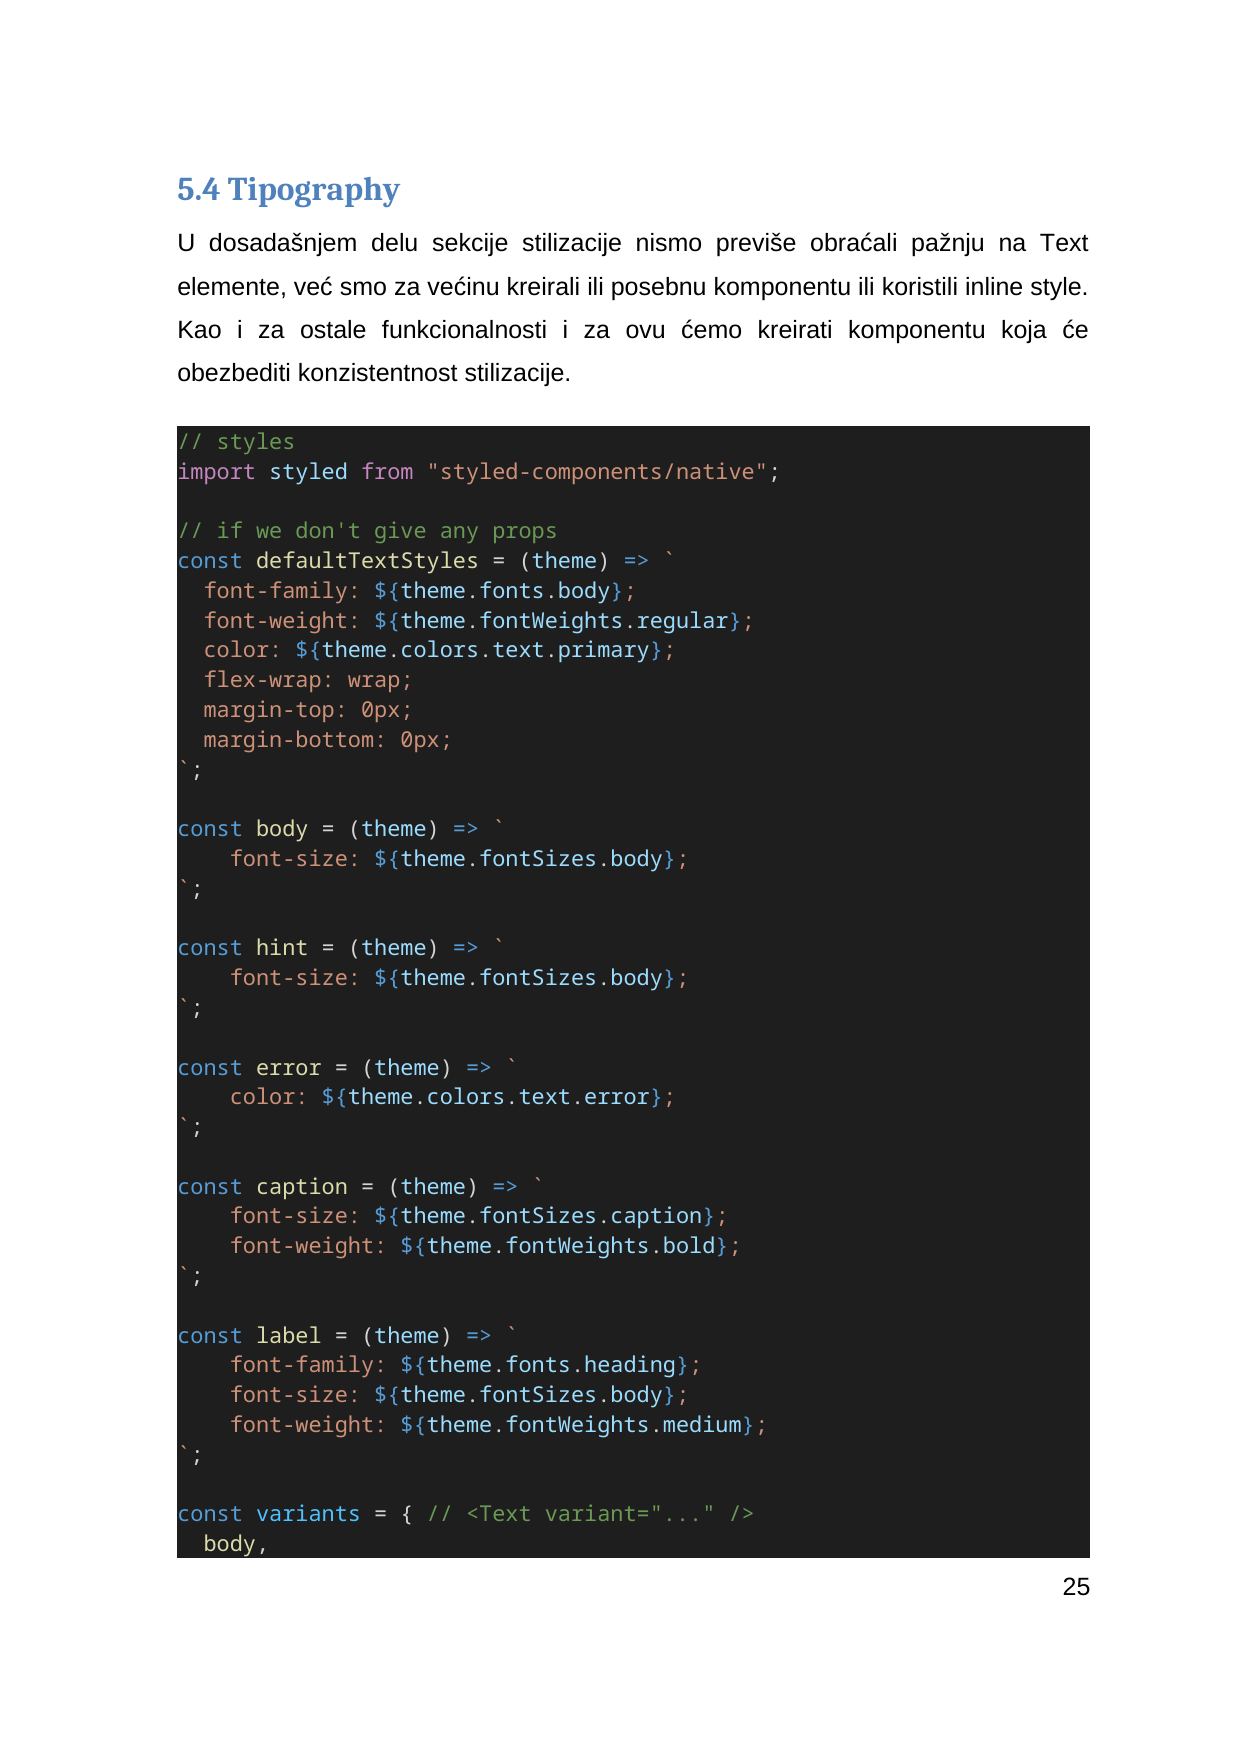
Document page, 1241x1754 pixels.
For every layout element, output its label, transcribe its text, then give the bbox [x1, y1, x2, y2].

text color: ${theme.colors.text.primary}; [177, 634, 1090, 664]
subtitle 5.4 Tipography [177, 171, 1090, 209]
text const hint = (theme) => ` [177, 932, 1090, 962]
text margin-bottom: 0px; [177, 724, 1090, 753]
text color: ${theme.colors.text.error}; [177, 1081, 1090, 1111]
text `; [177, 1111, 1090, 1141]
text `; [177, 873, 1090, 902]
text `; [177, 1439, 1090, 1468]
text font-weight: ${theme.fontWeights.regular}; [177, 604, 1090, 634]
text import styled from "styled-components/native"; [177, 456, 1090, 485]
text font-size: ${theme.fontSizes.caption}; [177, 1200, 1090, 1230]
text `; [177, 753, 1090, 783]
text const variants = { // <Text variant="..." /> [177, 1498, 1090, 1528]
text const defaultTextStyles = (theme) => ` [177, 545, 1090, 575]
text U dosadašnjem delu sekcije stilizacije nismo previše obraćali pažnju na Text elemente, već smo za većinu kreirali ili posebnu komponentu ili koristili inline style. Kao i za ostale funkcionalnosti i za ovu ćemo kreirati komponentu koja će obezbediti konzistentnost stilizacije. [177, 228, 1090, 386]
text body, [177, 1528, 1090, 1558]
text // if we don't give any props [177, 515, 1090, 545]
text font-family: ${theme.fonts.heading}; [177, 1349, 1090, 1379]
text font-weight: ${theme.fontWeights.bold}; [177, 1230, 1090, 1260]
text `; [177, 992, 1090, 1022]
text margin-top: 0px; [177, 694, 1090, 724]
text `; [177, 1260, 1090, 1290]
text font-size: ${theme.fontSizes.body}; [177, 1379, 1090, 1409]
text // styles [177, 426, 1090, 456]
text font-weight: ${theme.fontWeights.medium}; [177, 1409, 1090, 1439]
text font-size: ${theme.fontSizes.body}; [177, 843, 1090, 873]
text const caption = (theme) => ` [177, 1171, 1090, 1200]
text flex-wrap: wrap; [177, 664, 1090, 694]
text font-size: ${theme.fontSizes.body}; [177, 962, 1090, 992]
text const label = (theme) => ` [177, 1319, 1090, 1349]
text const body = (theme) => ` [177, 813, 1090, 843]
text font-family: ${theme.fonts.body}; [177, 575, 1090, 604]
text const error = (theme) => ` [177, 1051, 1090, 1081]
